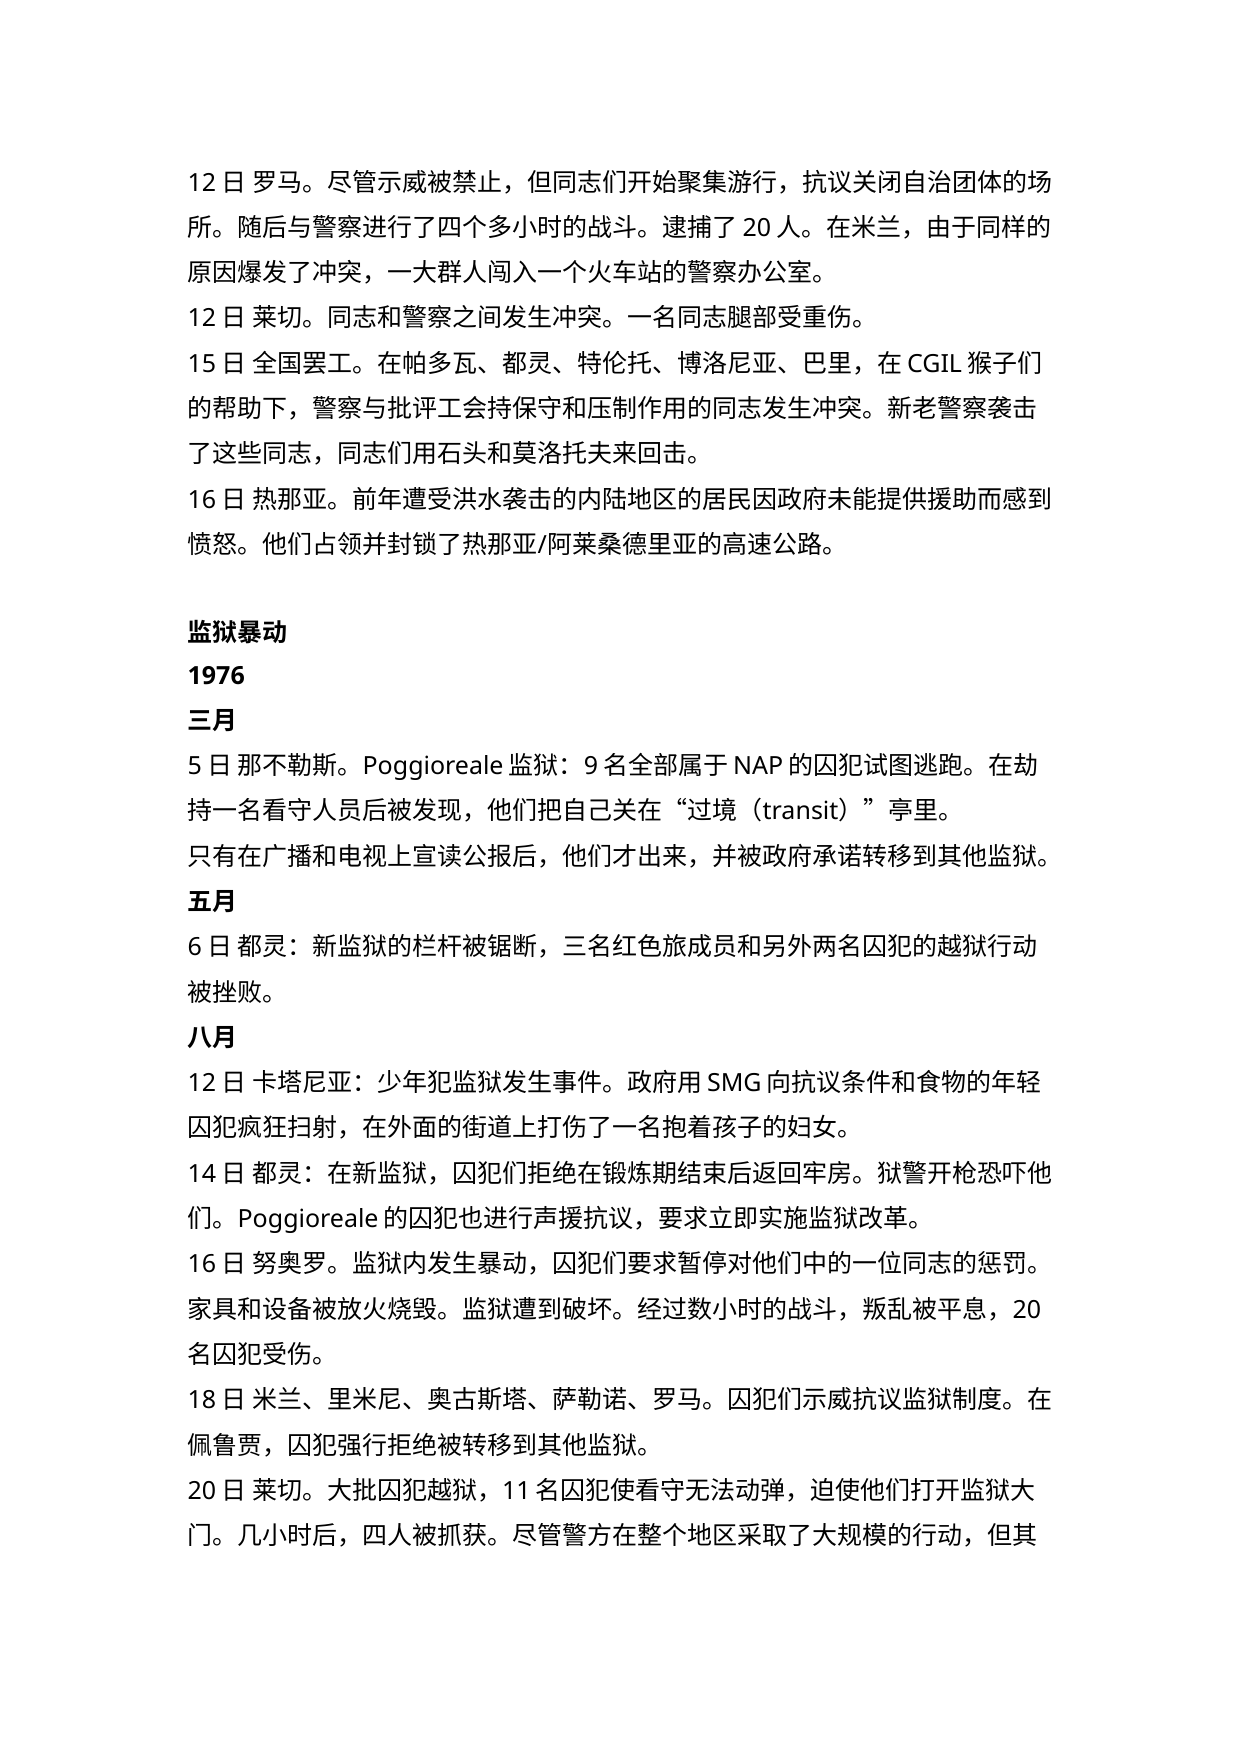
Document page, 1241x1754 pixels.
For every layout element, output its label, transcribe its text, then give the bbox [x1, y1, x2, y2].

text 18日 米兰、里米尼、奥古斯塔、萨勒诺、罗马。囚犯们示威抗议监狱制度。在佩鲁贾，囚犯强行拒绝被转移到其他监狱。 [187, 1380, 1053, 1461]
text 12日 卡塔尼亚：少年犯监狱发生事件。政府用SMG向抗议条件和食物的年轻囚犯疯狂扫射，在外面的街道上打伤了一名抱着孩子的妇女。 [187, 1063, 1053, 1144]
text 5日 那不勒斯。Poggioreale监狱：9名全部属于NAP的囚犯试图逃跑。在劫持一名看守人员后被发现，他们把自己关在“过境（transit）”亭里。 [187, 745, 1053, 827]
text 12日 罗马。尽管示威被禁止，但同志们开始聚集游行，抗议关闭自治团体的场所。随后与警察进行了四个多小时的战斗。逮捕了20人。在米兰，由于同样的原因爆发了冲突，一大群人闯入一个火车站的警察办公室。 [187, 162, 1053, 289]
text 16日 努奥罗。监狱内发生暴动，囚犯们要求暂停对他们中的一位同志的惩罚。家具和设备被放火烧毁。监狱遭到破坏。经过数小时的战斗，叛乱被平息，20名囚犯受伤。 [187, 1244, 1053, 1371]
text 五月 [187, 881, 1053, 918]
text 16日 热那亚。前年遭受洪水袭击的内陆地区的居民因政府未能提供援助而感到愤怒。他们占领并封锁了热那亚/阿莱桑德里亚的高速公路。 [187, 479, 1053, 561]
text 12日 莱切。同志和警察之间发生冲突。一名同志腿部受重伤。 [187, 298, 1053, 334]
text 三月 [187, 700, 1053, 736]
text 八月 [187, 1017, 1053, 1053]
text 只有在广播和电视上宣读公报后，他们才出来，并被政府承诺转移到其他监狱。 [187, 836, 1053, 872]
text 1976 [187, 658, 1053, 692]
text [187, 1470, 1053, 1552]
text 14日 都灵：在新监狱，囚犯们拒绝在锻炼期结束后返回牢房。狱警开枪恐吓他们。Poggioreale的囚犯也进行声援抗议，要求立即实施监狱改革。 [187, 1153, 1053, 1235]
text 6日 都灵：新监狱的栏杆被锯断，三名红色旅成员和另外两名囚犯的越狱行动被挫败。 [187, 927, 1053, 1008]
text 监狱暴动 [187, 612, 1053, 648]
text 15日 全国罢工。在帕多瓦、都灵、特伦托、博洛尼亚、巴里，在CGIL猴子们的帮助下，警察与批评工会持保守和压制作用的同志发生冲突。新老警察袭击了这些同志，同志们用石头和莫洛托夫来回击。 [187, 343, 1053, 470]
